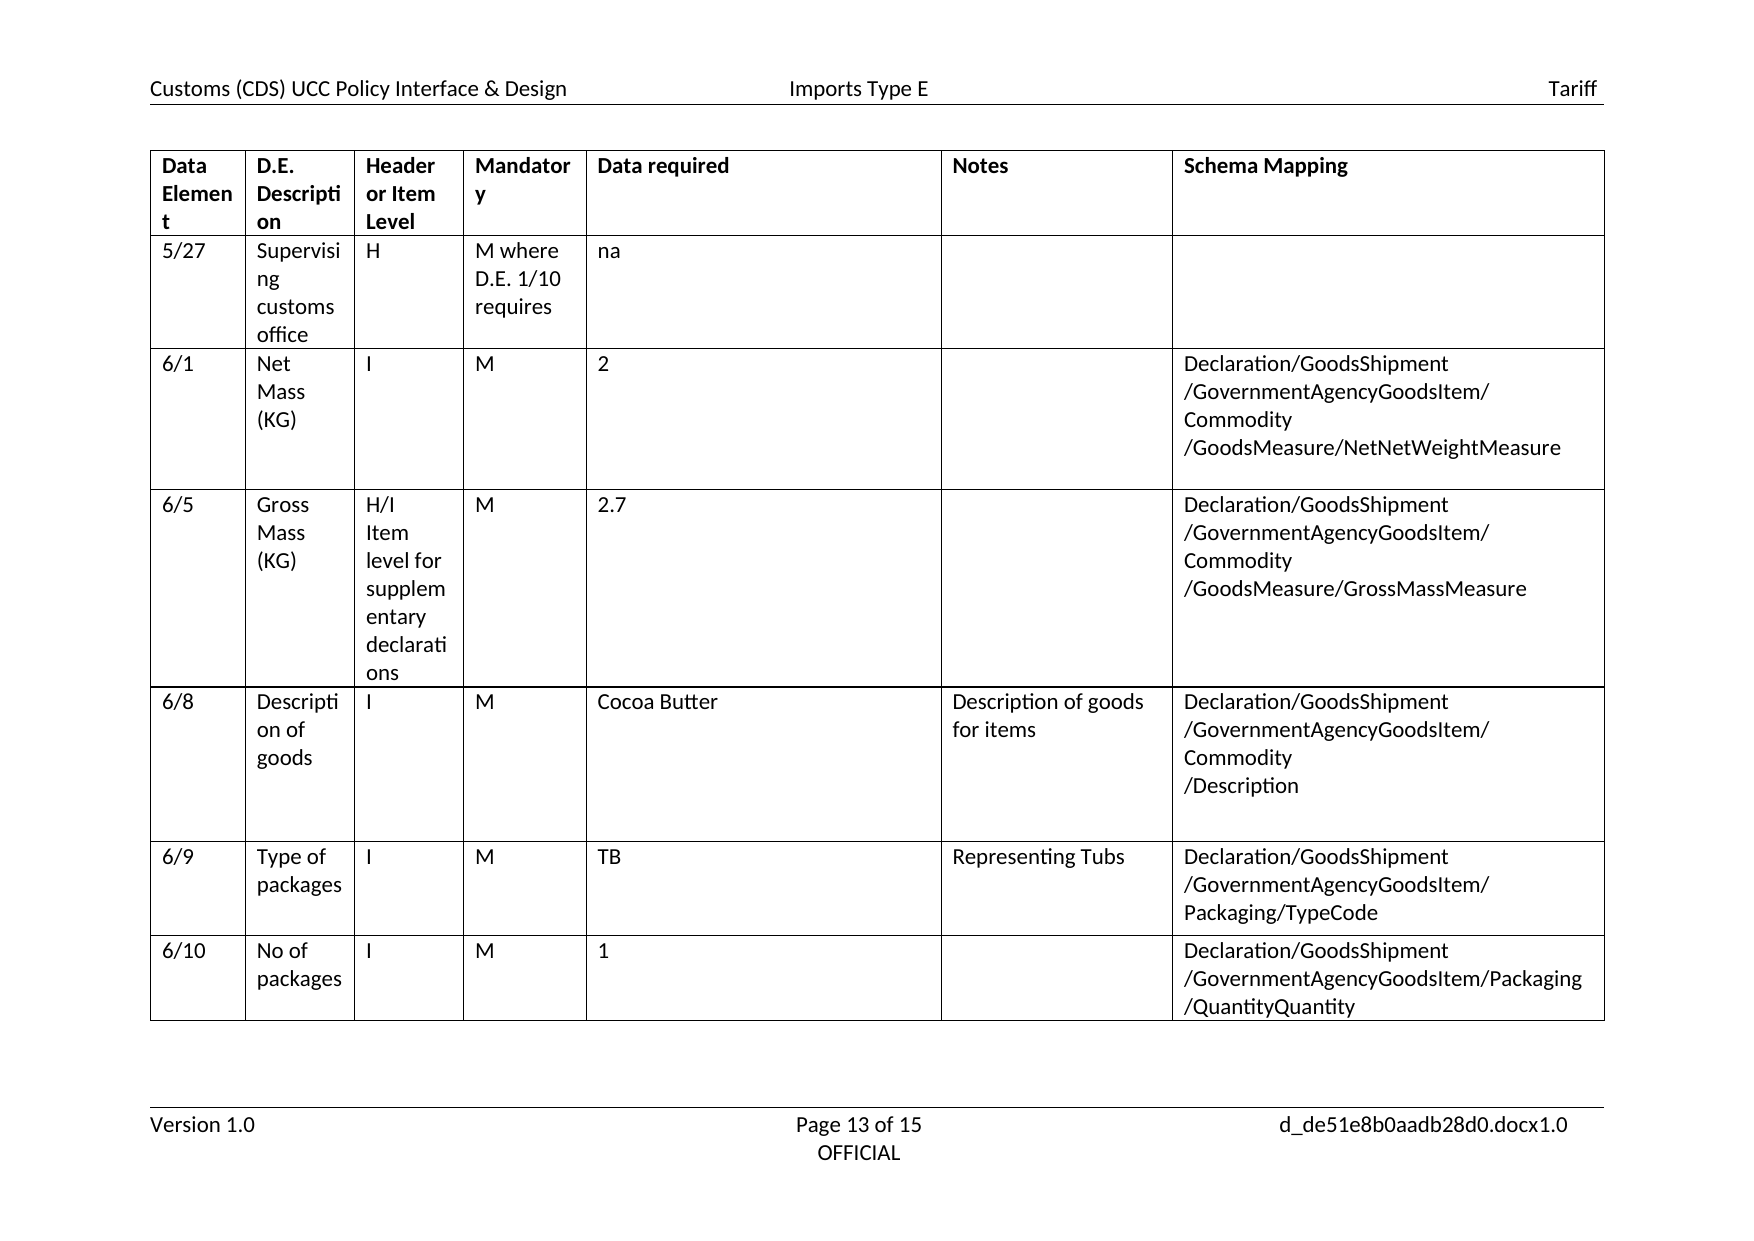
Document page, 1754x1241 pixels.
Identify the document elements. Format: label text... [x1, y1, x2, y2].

table_cell Gross Mass (KG) [246, 490, 354, 686]
table_cell H/I Item level for supplementary declarations [355, 490, 463, 686]
table_header Header or Item Level [355, 151, 463, 235]
table_cell 6/10 [151, 936, 245, 1020]
table_header Schema Mapping [1173, 151, 1604, 235]
table_cell 6/1 [151, 349, 245, 489]
table_cell [942, 936, 1172, 1020]
table_header D.E. Description [246, 151, 354, 235]
table_header Data Element [151, 151, 245, 235]
table_cell [1173, 236, 1604, 348]
table_cell Declaration/GoodsShipment /GovernmentAgencyGoodsItem/Packaging /QuantityQuantity [1173, 936, 1604, 1020]
table_cell 2.7 [587, 490, 941, 686]
table_cell Declaration/GoodsShipment /GovernmentAgencyGoodsItem/Commodity /GoodsMeasure/NetNetWeightMeasure [1173, 349, 1604, 489]
table_cell 6/5 [151, 490, 245, 686]
table_cell [942, 490, 1172, 686]
table_cell 5/27 [151, 236, 245, 348]
table_cell No of packages [246, 936, 354, 1020]
table_cell 1 [587, 936, 941, 1020]
table_cell Description of goods for items [942, 688, 1172, 841]
table_header Notes [942, 151, 1172, 235]
table_cell M [464, 349, 586, 489]
table_cell M [464, 842, 586, 935]
table_cell Supervising customs office [246, 236, 354, 348]
table_cell Declaration/GoodsShipment /GovernmentAgencyGoodsItem/Packaging/TypeCode [1173, 842, 1604, 935]
table_cell Net Mass (KG) [246, 349, 354, 489]
table_cell 2 [587, 349, 941, 489]
table_cell M [464, 688, 586, 841]
table_cell Declaration/GoodsShipment /GovernmentAgencyGoodsItem/Commodity /Description [1173, 688, 1604, 841]
table_header Data required [587, 151, 941, 235]
table_cell Representing Tubs [942, 842, 1172, 935]
table_header Mandatory [464, 151, 586, 235]
table_cell 6/9 [151, 842, 245, 935]
table_cell M [464, 490, 586, 686]
table_cell Cocoa Butter [587, 688, 941, 841]
table_cell I [355, 349, 463, 489]
table_cell H [355, 236, 463, 348]
table_cell [942, 236, 1172, 348]
table_cell M [464, 936, 586, 1020]
table_cell Type of packages [246, 842, 354, 935]
table_cell I [355, 842, 463, 935]
table_cell Description of goods [246, 688, 354, 841]
table_cell I [355, 688, 463, 841]
table_cell 6/8 [151, 688, 245, 841]
table_cell M where D.E. 1/10 requires [464, 236, 586, 348]
table_cell TB [587, 842, 941, 935]
table_cell I [355, 936, 463, 1020]
table_cell [942, 349, 1172, 489]
table_cell na [587, 236, 941, 348]
table_cell Declaration/GoodsShipment /GovernmentAgencyGoodsItem/Commodity /GoodsMeasure/GrossMassMeasure [1173, 490, 1604, 686]
